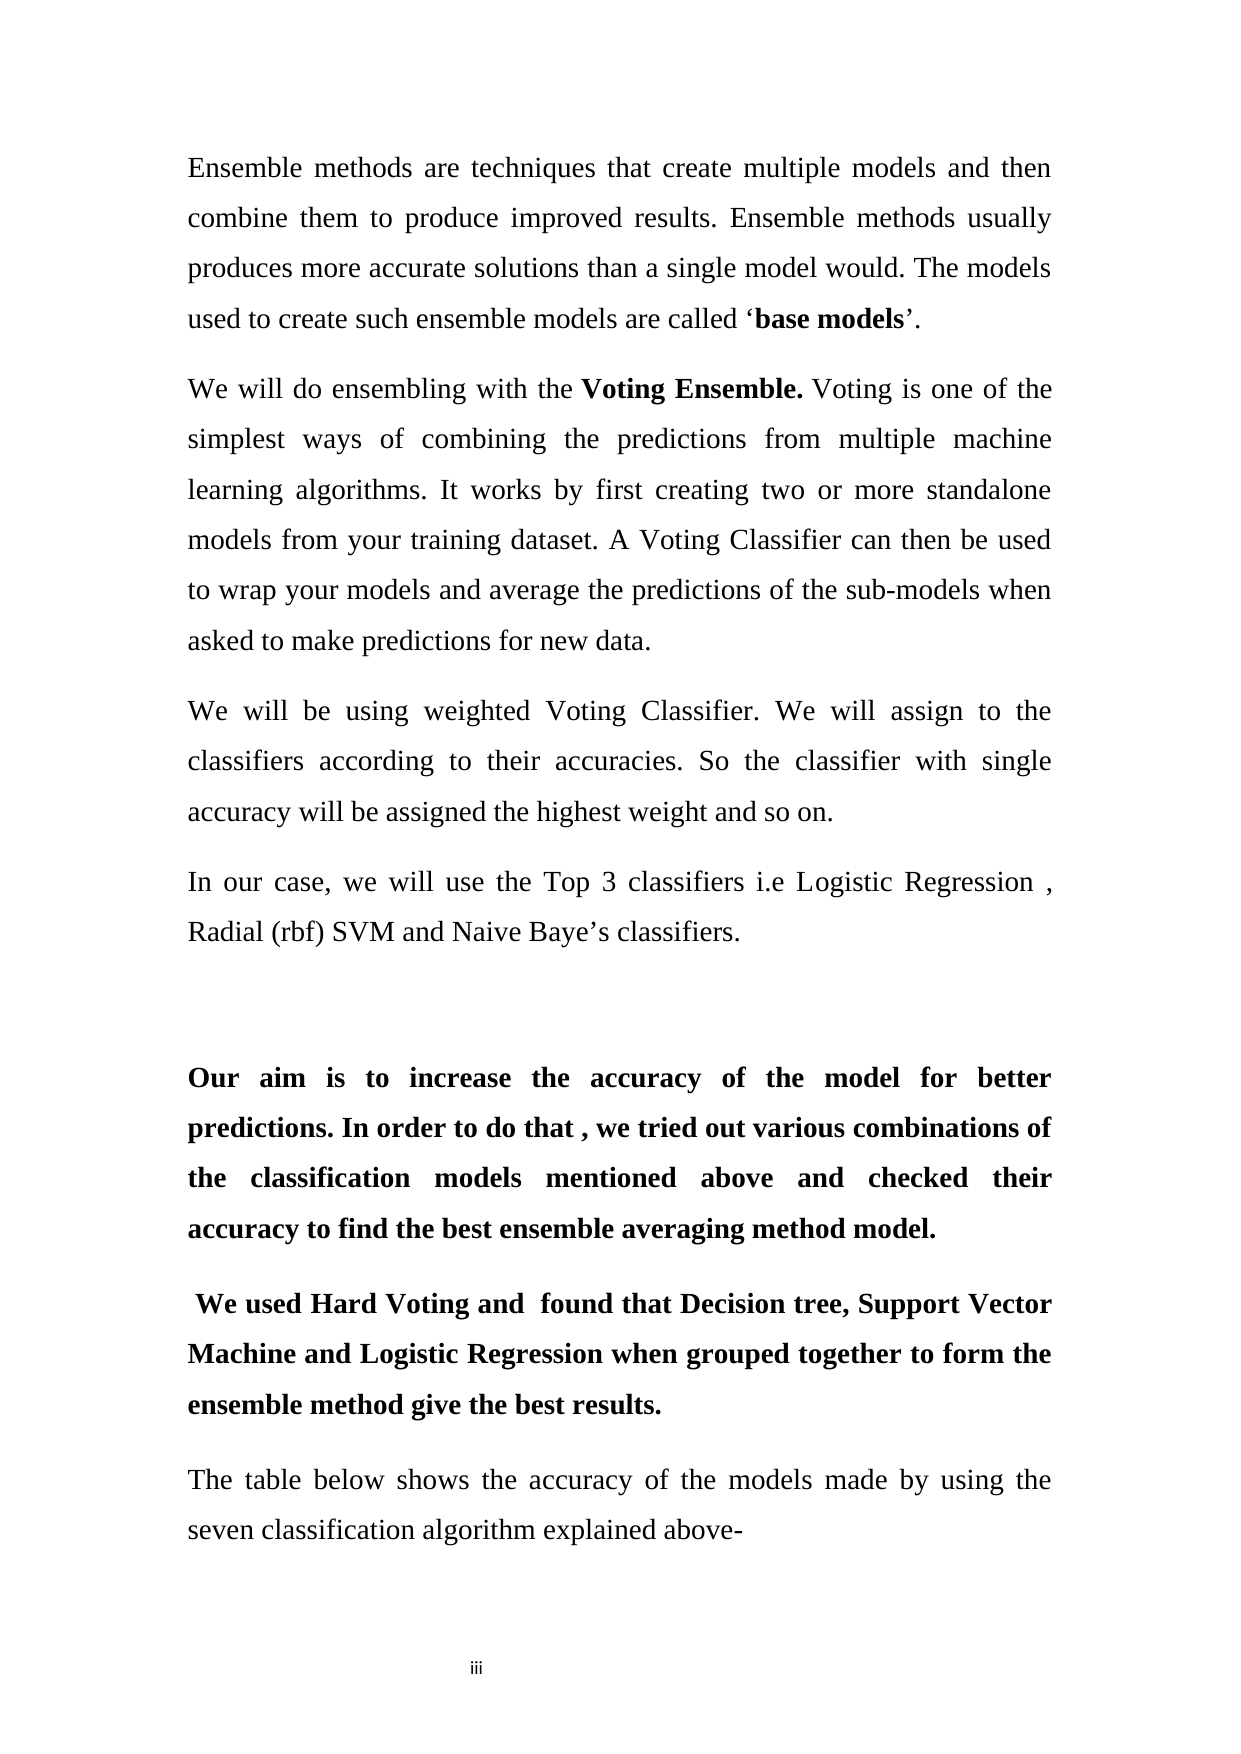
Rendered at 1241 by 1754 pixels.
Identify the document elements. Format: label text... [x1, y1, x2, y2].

text The table below shows the accuracy of the models made by using the seven classification algorithm explained above- [187, 1462, 1053, 1546]
text We used Hard Voting and found that Decision tree, Support Vector Machine and Logistic Regression when grouped together to form the ensemble method give the best results. [187, 1286, 1053, 1420]
text We will do ensembling with the Voting Ensemble. Voting is one of the simplest ways of combining the predictions from multiple machine learning algorithms. It works by first creating two or more standalone models from your training dataset. A Voting Classifier can then be used to wrap your models and average the predictions of the sub-models when asked to make predictions for new data. [187, 371, 1053, 656]
text We will be using weighted Voting Classifier. We will assign to the classifiers according to their accuracies. So the classifier with single accuracy will be assigned the highest weight and so on. [187, 693, 1053, 827]
text Our aim is to increase the accuracy of the model for better predictions. In order to do that , we tried out various combinations of the classification models mentioned above and checked their accuracy to find the best ensemble averaging method model. [187, 1060, 1053, 1244]
text In our case, we will use the Top 3 classifiers i.e Logistic Regression , Radial (rbf) SVM and Naive Baye’s classifiers. [187, 864, 1053, 948]
text Ensemble methods are techniques that create multiple models and then combine them to produce improved results. Ensemble methods usually produces more accurate solutions than a single model would. The models used to create such ensemble models are called ‘base models’. [187, 150, 1053, 334]
